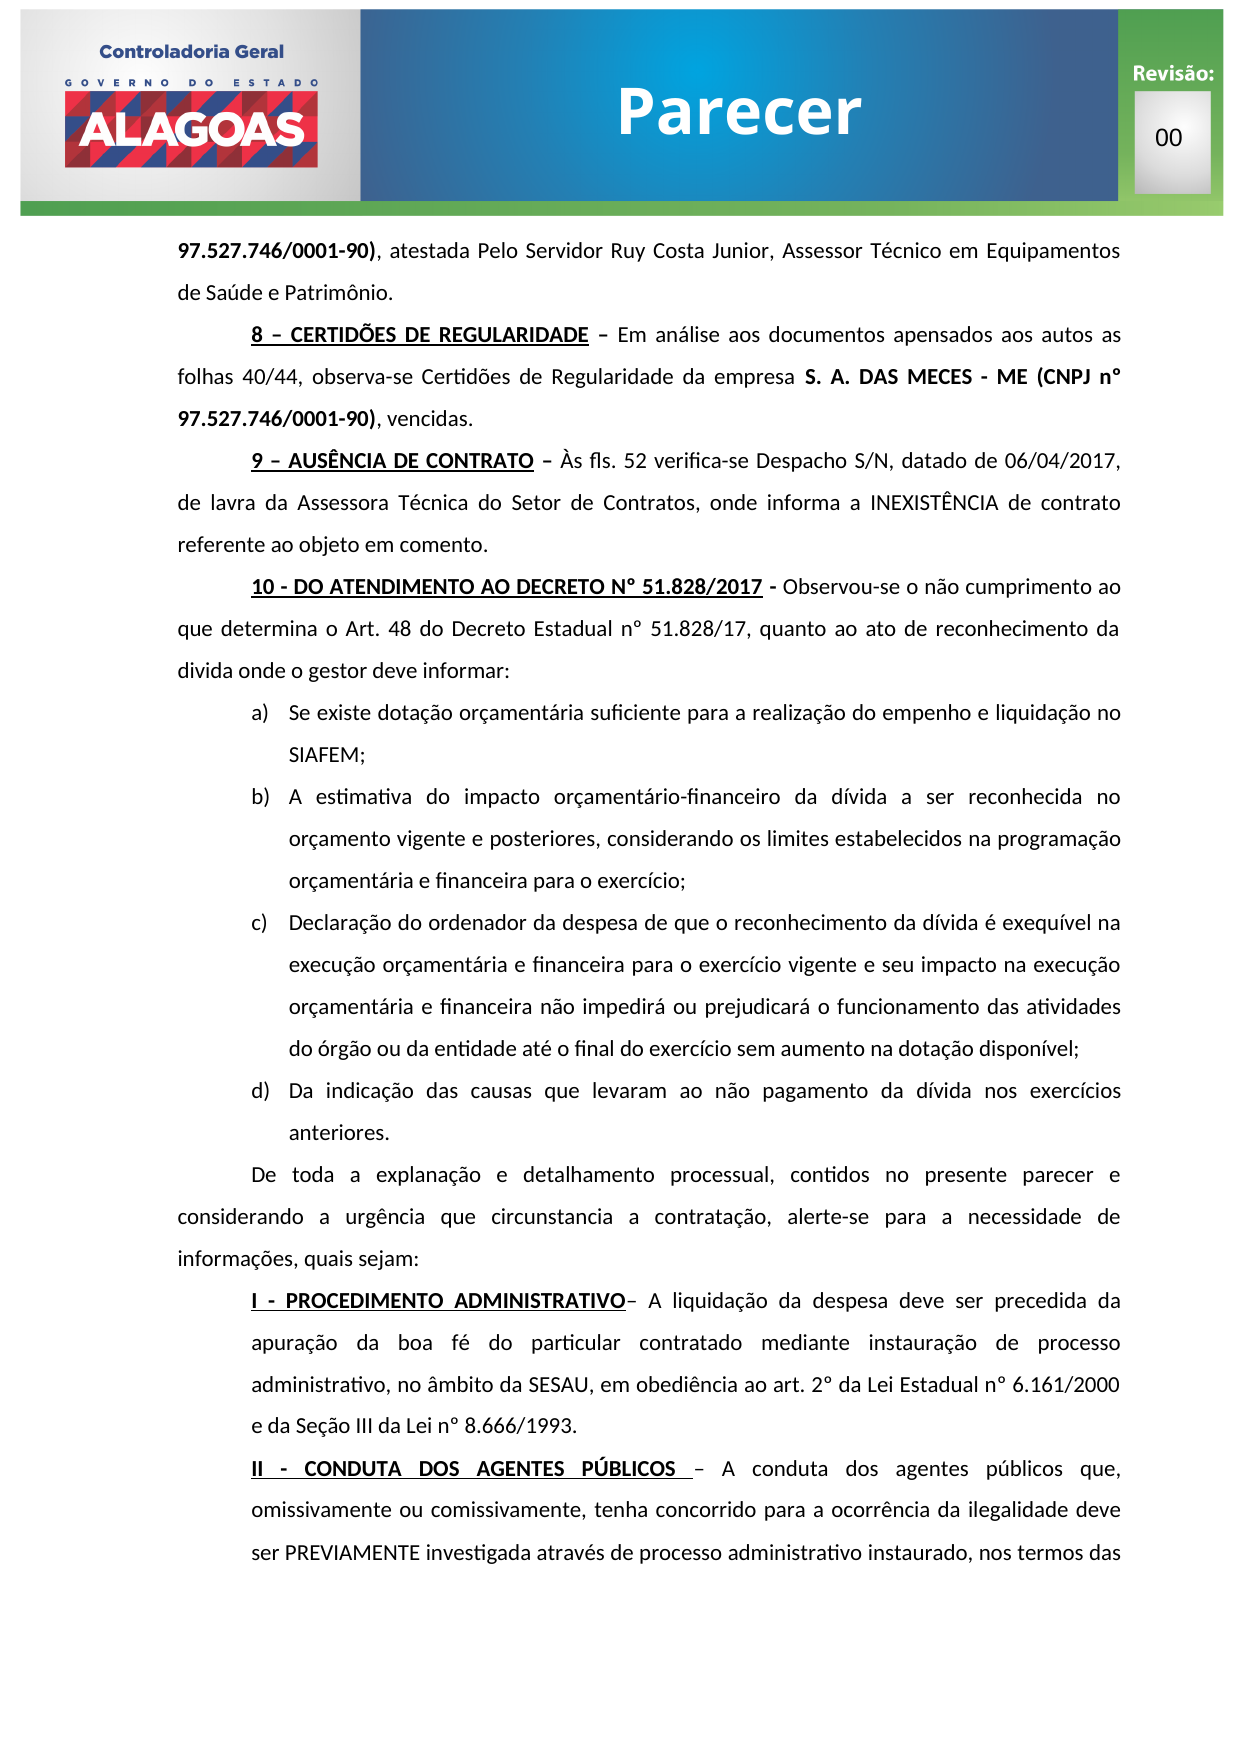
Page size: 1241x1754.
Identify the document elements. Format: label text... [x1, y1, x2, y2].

text I - PROCEDIMENTO ADMINISTRATIVO– A liquidação da despesa deve ser precedida da apuração da boa fé do particular contratado mediante instauração de processo administrativo, no âmbito da SESAU, em obediência ao art. 2º da Lei Estadual nº 6.161/2000 e da Seção III da Lei nº 8.666/1993. [251, 1286, 1122, 1440]
text De toda a explanação e detalhamento processual, contidos no presente parecer e considerando a urgência que circunstancia a contratação, alerte-se para a necessidade de informações, quais sejam: [177, 1160, 1122, 1272]
list Da indicação das causas que levaram ao não pagamento da dívida nos exercícios anteriores. [251, 1076, 1122, 1146]
text 8 – CERTIDÕES DE REGULARIDADE – Em análise aos documentos apensados aos autos as folhas 40/44, observa-se Certidões de Regularidade da empresa S. A. DAS MECES - ME (CNPJ nº 97.527.746/0001-90), vencidas. [177, 320, 1122, 432]
list A estimativa do impacto orçamentário-financeiro da dívida a ser reconhecida no orçamento vigente e posteriores, considerando os limites estabelecidos na programação orçamentária e financeira para o exercício; [251, 782, 1122, 894]
picture [20, 9, 1224, 216]
list Se existe dotação orçamentária suficiente para a realização do empenho e liquidação no SIAFEM; [251, 698, 1122, 768]
text 9 – AUSÊNCIA DE CONTRATO – Às fls. 52 verifica-se Despacho S/N, datado de 06/04/2017, de lavra da Assessora Técnica do Setor de Contratos, onde informa a INEXISTÊNCIA de contrato referente ao objeto em comento. [177, 446, 1122, 558]
list Declaração do ordenador da despesa de que o reconhecimento da dívida é exequível na execução orçamentária e financeira para o exercício vigente e seu impacto na execução orçamentária e financeira não impedirá ou prejudicará o funcionamento das atividades do órgão ou da entidade até o final do exercício sem aumento na dotação disponível; [251, 908, 1122, 1062]
text 10 - DO ATENDIMENTO AO DECRETO Nº 51.828/2017 - Observou-se o não cumprimento ao que determina o Art. 48 do Decreto Estadual nº 51.828/17, quanto ao ato de reconhecimento da divida onde o gestor deve informar: [177, 572, 1122, 684]
